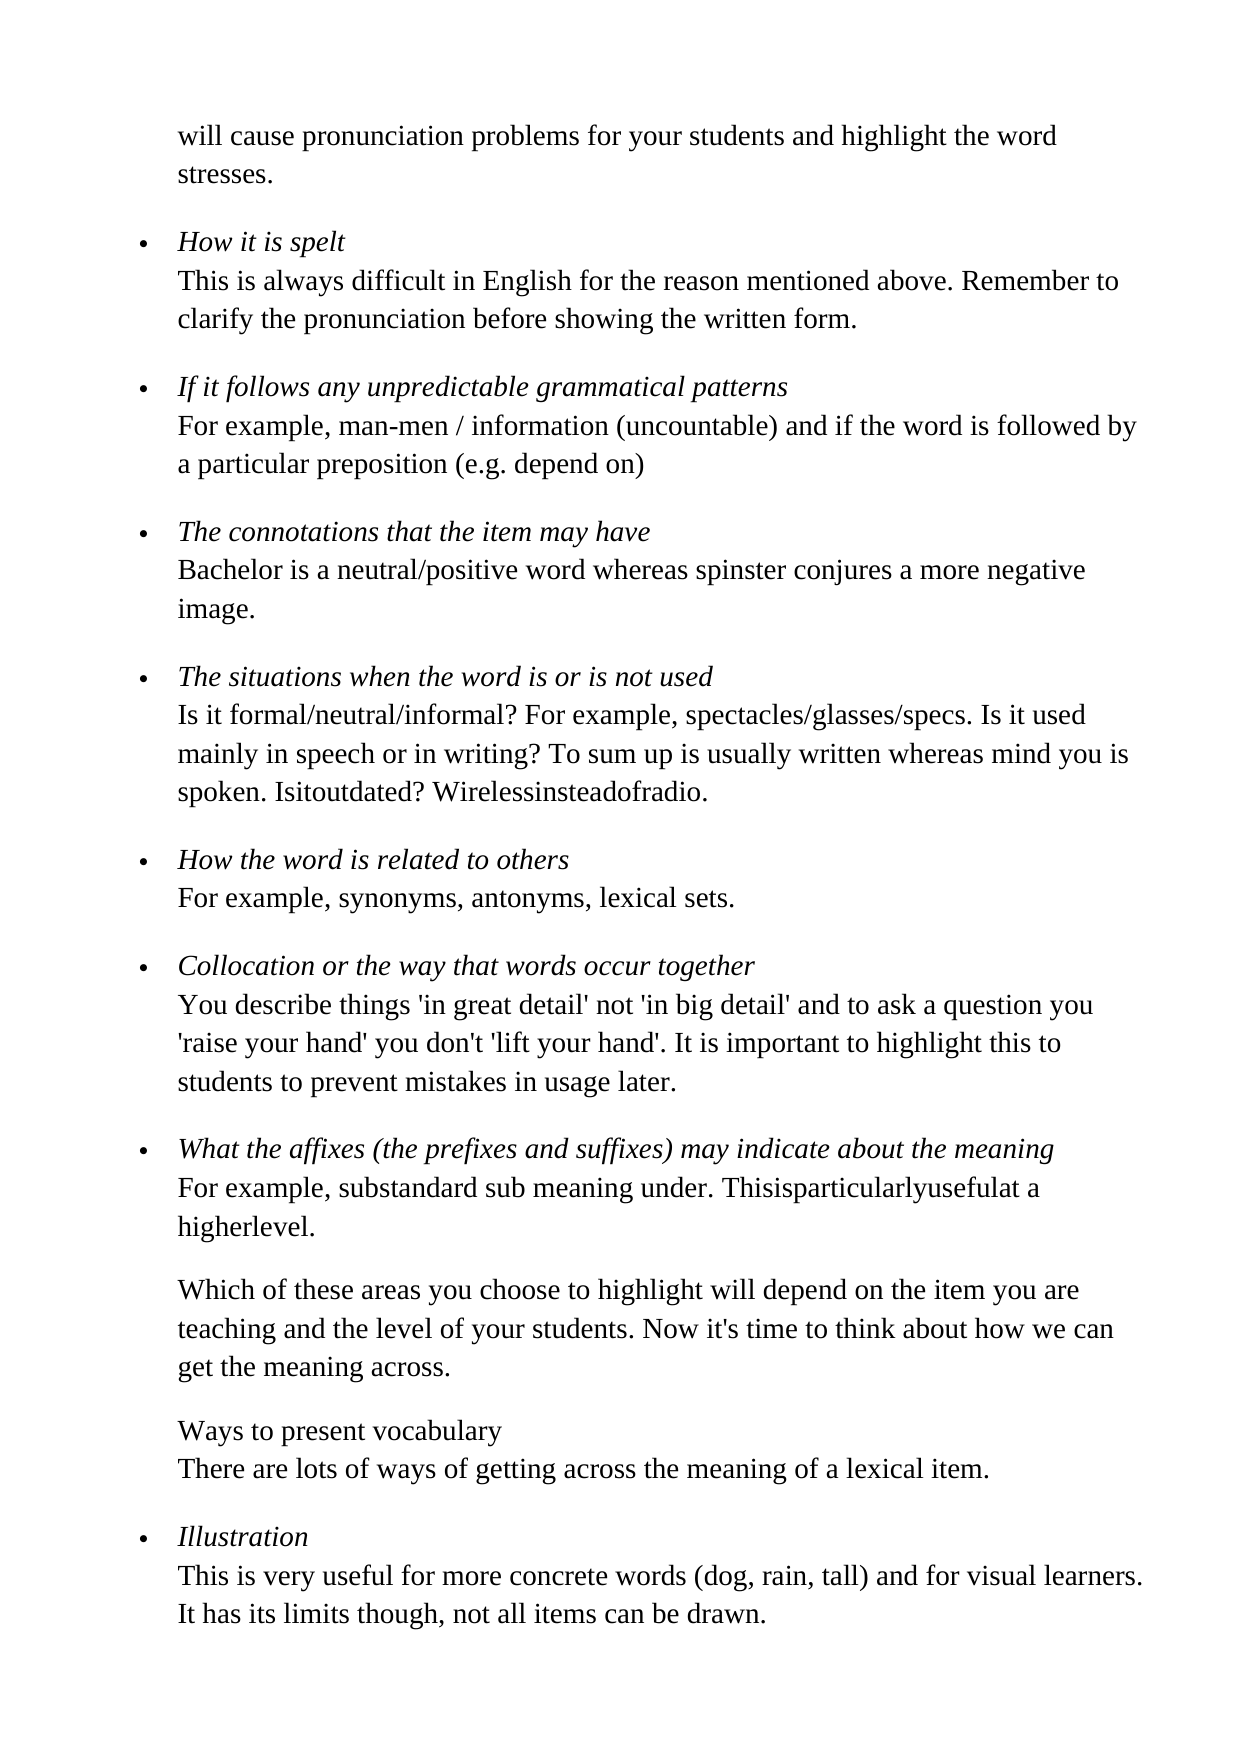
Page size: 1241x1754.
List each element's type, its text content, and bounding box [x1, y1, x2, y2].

list How the word is related to others For example, synonyms, antonyms, lexical sets. [140, 842, 1152, 914]
list If it follows any unpredictable grammatical patterns For example, man-men / information (uncountable) and if the word is followed by a particular preposition (e.g. depend on) [140, 369, 1152, 480]
list The situations when the word is or is not used Is it formal/neutral/informal? For example, spectacles/glasses/specs. Is it used mainly in speech or in writing? To sum up is usually written whereas mind you is spoken. Isitoutdated? Wirelessinsteadofradio. [140, 659, 1152, 808]
list Collocation or the way that words occur together You describe things 'in great detail' not 'in big detail' and to ask a question you 'raise your hand' you don't 'lift your hand'. It is important to highlight this to students to prevent mistakes in usage later. [140, 948, 1152, 1097]
list The connotations that the item may have Bachelor is a neutral/positive word whereas spinster conjures a more negative image. [140, 514, 1152, 624]
list What the affixes (the prefixes and suffixes) may indicate about the meaning For example, substandard sub meaning under. Thisisparticularlyusefulat a higherlevel. [140, 1132, 1152, 1242]
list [140, 118, 1152, 190]
text Which of these areas you choose to highlight will depend on the item you are teaching and the level of your students. Now it's time to think about how we can get the meaning across. [177, 1272, 1152, 1383]
text Ways to present vocabulary There are lots of ways of getting across the meaning of a lexical item. [177, 1413, 1152, 1485]
list How it is spelt This is always difficult in English for the reason mentioned above. Remember to clarify the pronunciation before showing the written form. [140, 224, 1152, 335]
list Illustration This is very useful for more concrete words (dog, rain, tall) and for visual learners. It has its limits though, not all items can be drawn. [140, 1519, 1152, 1630]
